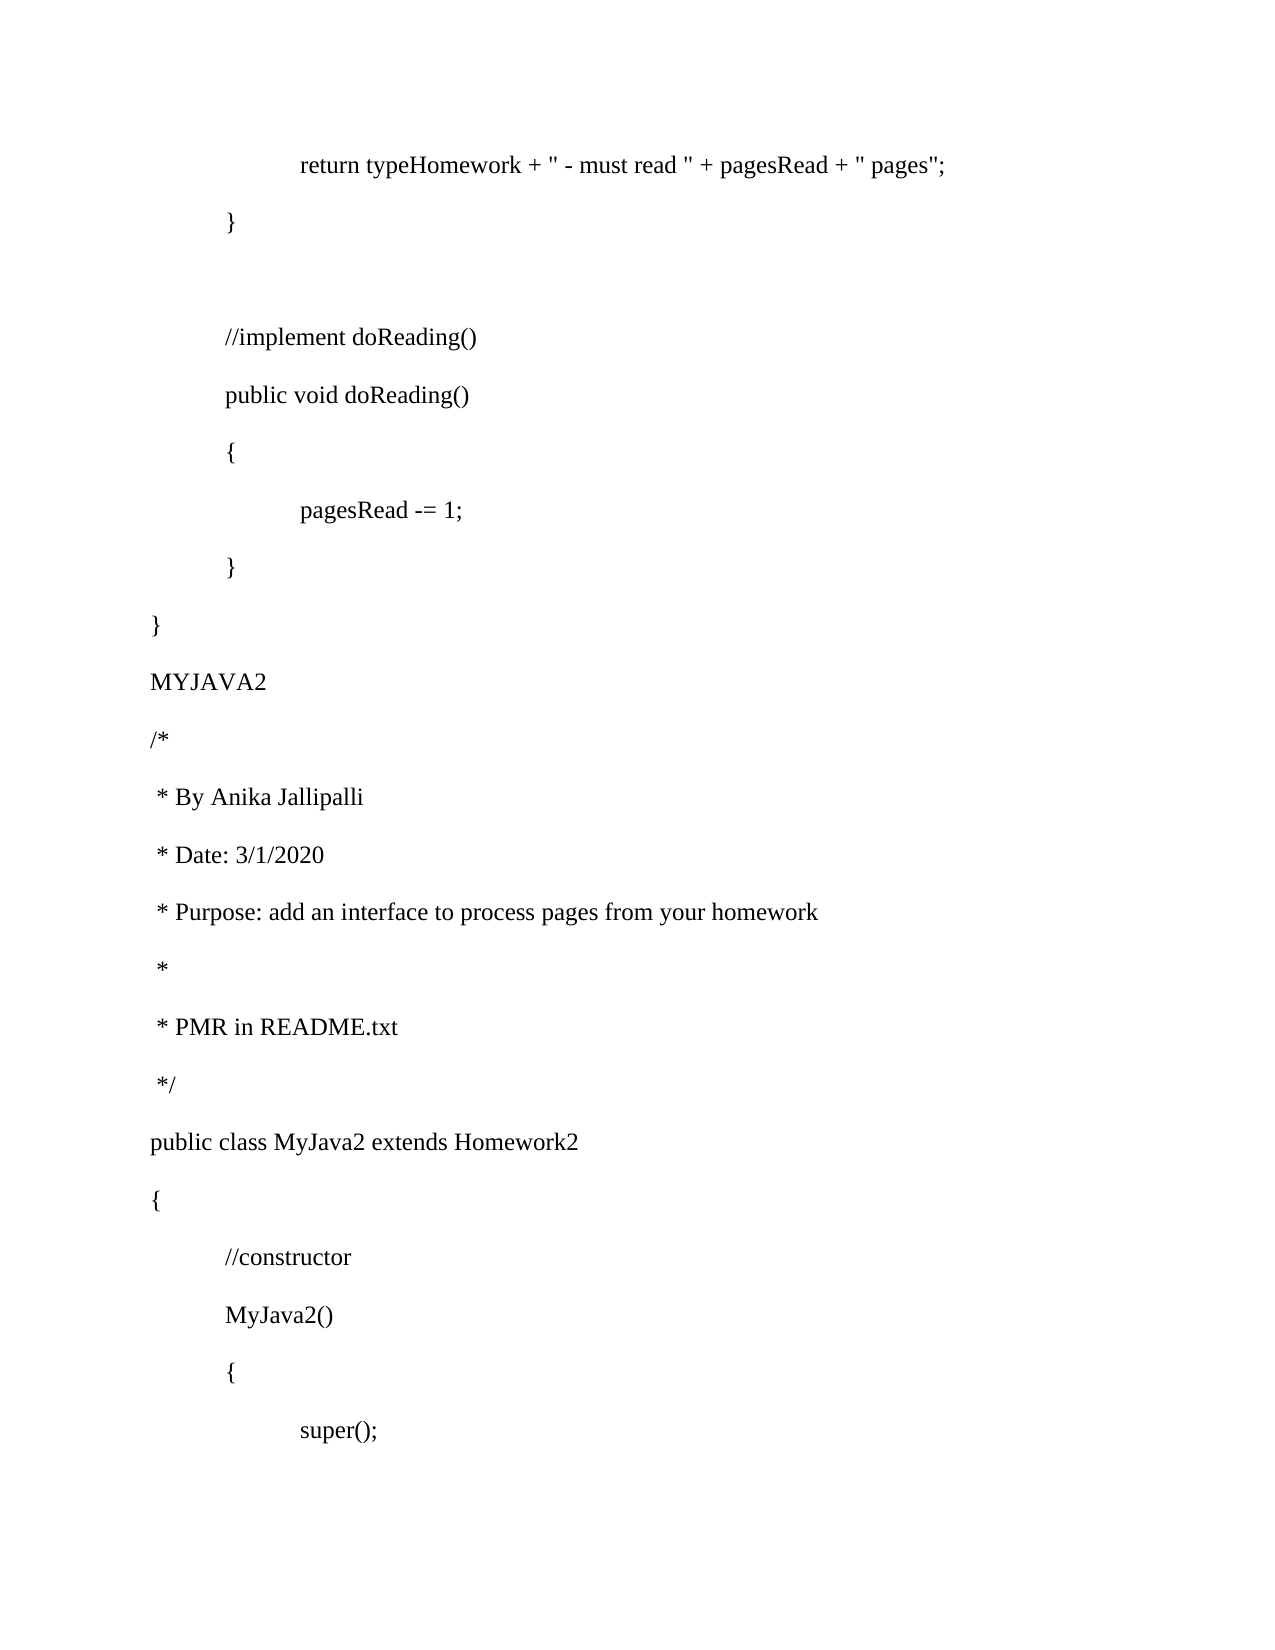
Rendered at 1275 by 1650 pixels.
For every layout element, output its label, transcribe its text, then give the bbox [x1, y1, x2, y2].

text MyJava2() [150, 1300, 1125, 1329]
text return typeHomework + " - must read " + pagesRead + " pages"; [150, 150, 1125, 179]
text } [150, 610, 1125, 639]
text * By Anika Jallipalli [150, 782, 1125, 811]
text super(); [150, 1415, 1125, 1444]
text public class MyJava2 extends Homework2 [150, 1127, 1125, 1156]
text //constructor [150, 1242, 1125, 1271]
text /* [150, 725, 1125, 754]
text { [150, 1185, 1125, 1214]
text { [150, 437, 1125, 466]
text * Date: 3/1/2020 [150, 840, 1125, 869]
text { [150, 1357, 1125, 1386]
text * PMR in README.txt [150, 1012, 1125, 1041]
text public void doReading() [150, 380, 1125, 409]
text */ [150, 1070, 1125, 1099]
text } [150, 207, 1125, 236]
text pagesRead -= 1; [150, 495, 1125, 524]
text } [150, 552, 1125, 581]
text * Purpose: add an interface to process pages from your homework [150, 897, 1125, 926]
text //implement doReading() [150, 322, 1125, 351]
text MYJAVA2 [150, 667, 1125, 696]
text * [150, 955, 1125, 984]
